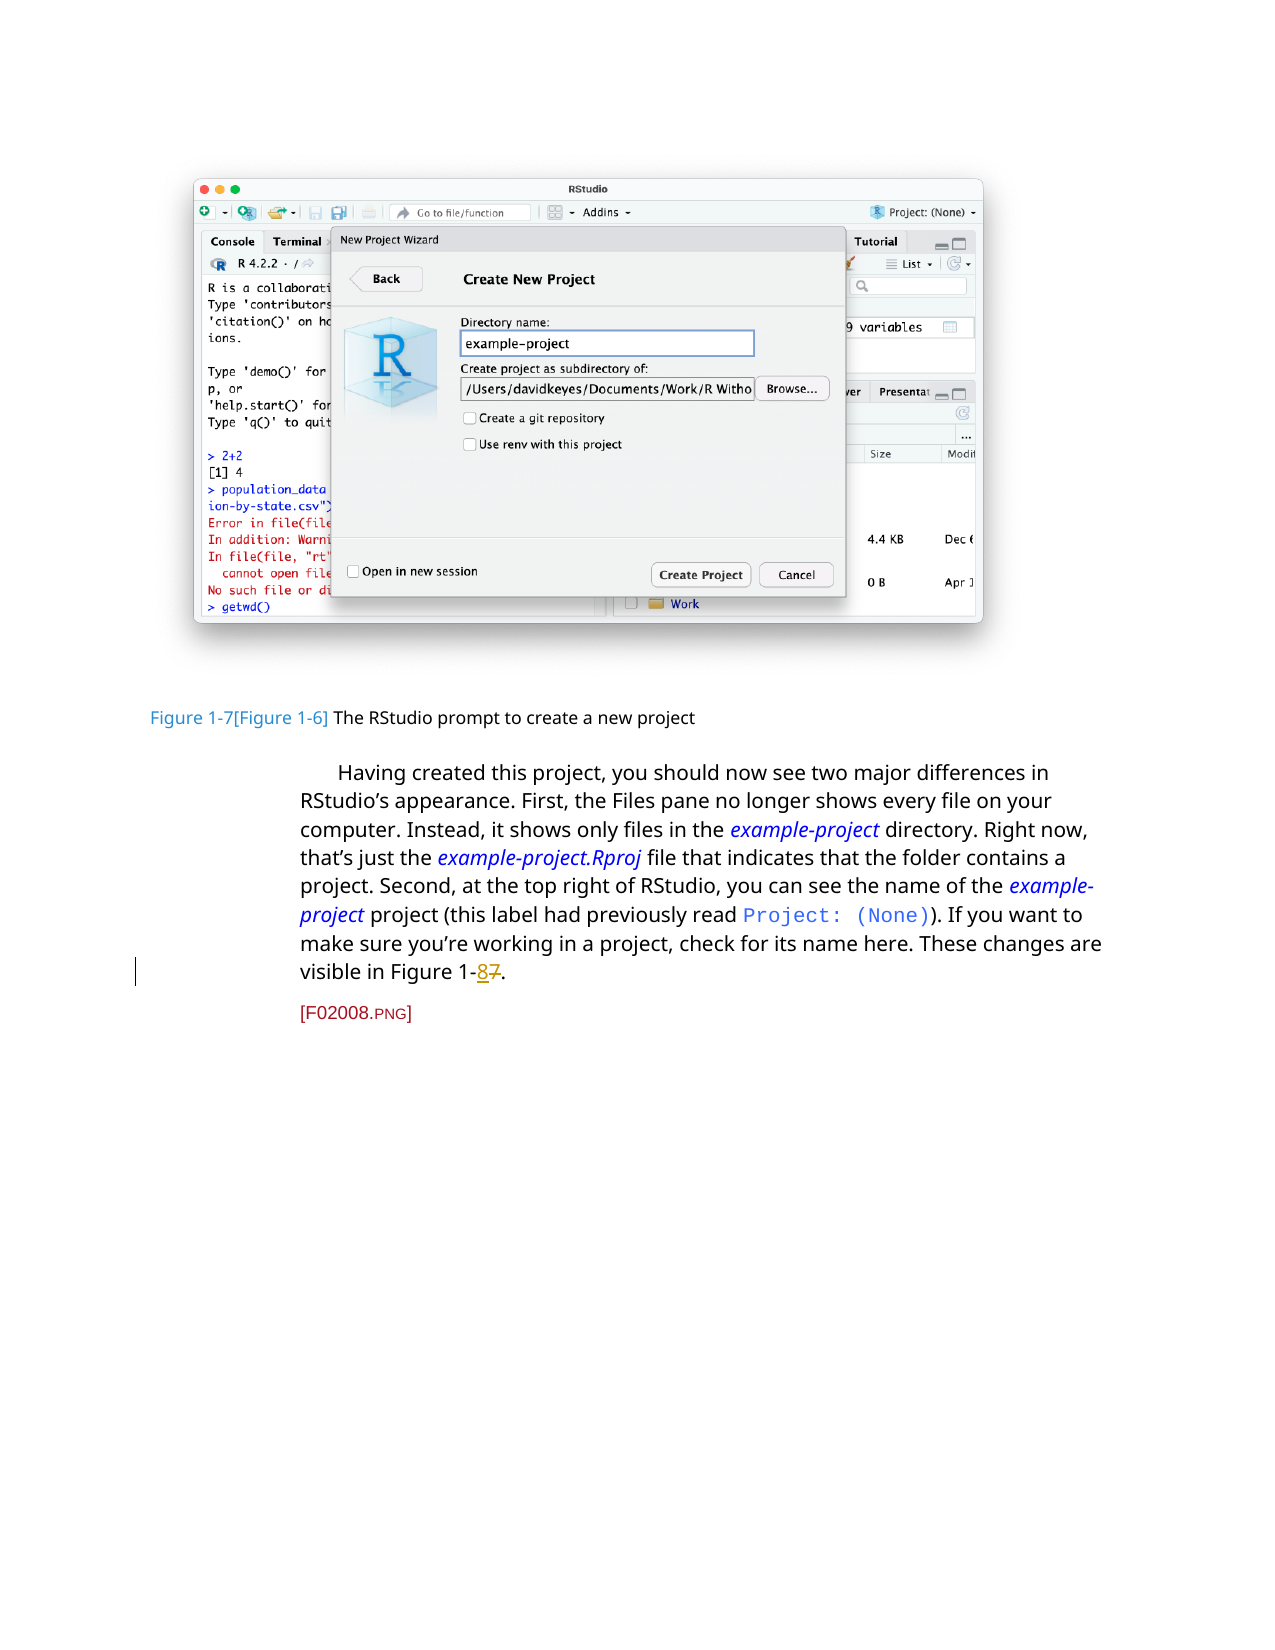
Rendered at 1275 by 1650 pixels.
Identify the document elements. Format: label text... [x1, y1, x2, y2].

text The RStudio prompt to create a new project [150, 705, 1125, 729]
text Having created this project, you should now see two major differences in RStudio’s appearance. First, the Files pane no longer shows every file on your computer. Instead, it shows only files in the example-project directory. Right now, that’s just the example-project.Rproj file that indicates that the folder contains a project. Second, at the top right of RStudio, you can see the name of the example-project project (this label had previously read Project: (None)). If you want to make sure you’re working in a project, check for its name here. These changes are visible in Figure 1-. [300, 758, 1125, 986]
text [F02008.png] [300, 998, 1125, 1023]
picture [150, 150, 1025, 680]
